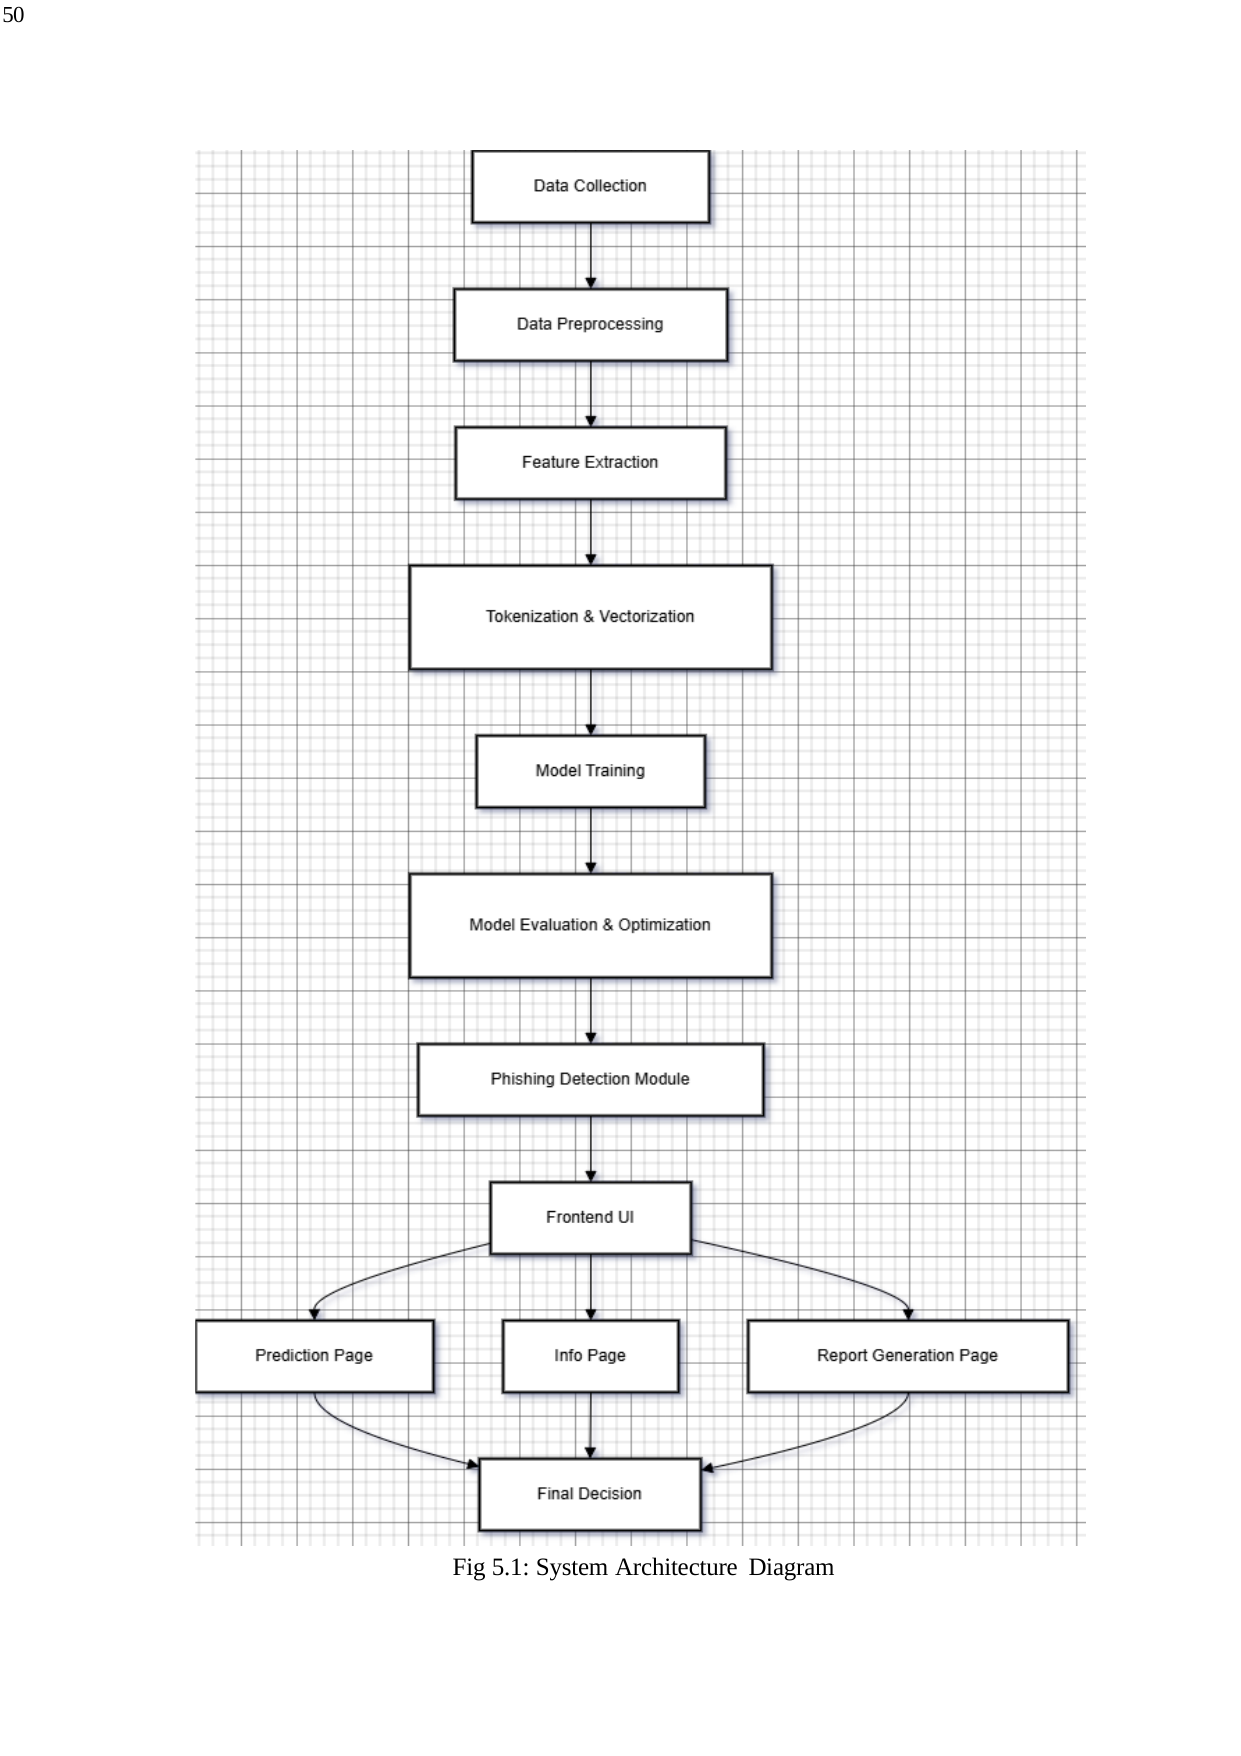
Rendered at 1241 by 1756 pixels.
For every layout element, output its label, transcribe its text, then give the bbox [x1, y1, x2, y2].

text Fig 5.1: System Architecture Diagram [133, 1552, 1154, 1581]
picture [195, 150, 1086, 1546]
